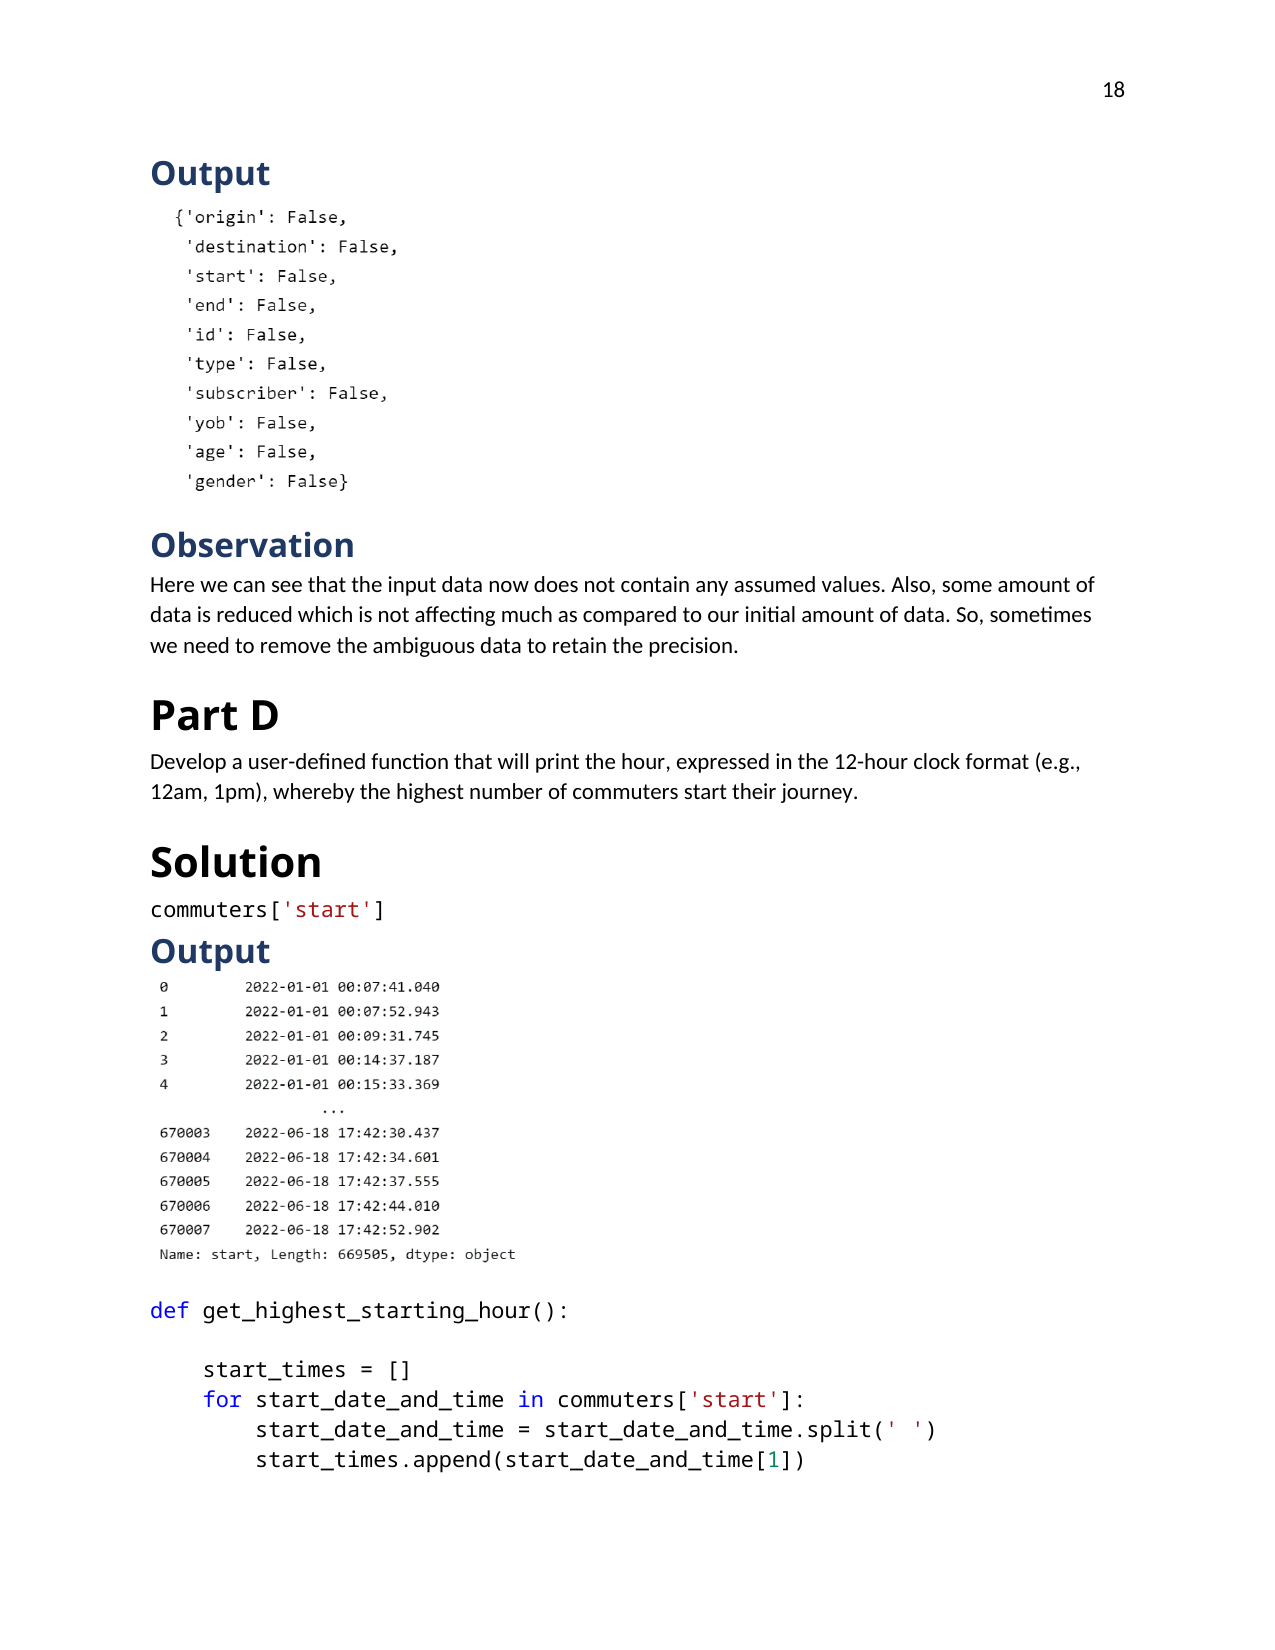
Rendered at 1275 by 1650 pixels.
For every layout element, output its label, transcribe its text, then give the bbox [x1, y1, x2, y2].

text start_times = [] [150, 1354, 1125, 1384]
subtitle Output [150, 150, 1125, 195]
text Develop a user-defined function that will print the hour, expressed in the 12-hour clock format (e.g., 12am, 1pm), whereby the highest number of commuters start their journey. [150, 747, 1125, 806]
subtitle Part D [150, 686, 1125, 743]
picture [150, 198, 463, 503]
text start_times.append(start_date_and_time[1]) [150, 1444, 1125, 1473]
text Here we can see that the input data now does not contain any assumed values. Also, some amount of data is reduced which is not affecting much as compared to our initial amount of data. So, sometimes we need to remove the ambiguous data to retain the precision. [150, 570, 1125, 659]
subtitle Solution [150, 833, 1125, 889]
text start_date_and_time = start_date_and_time.split(' ') [150, 1414, 1125, 1444]
picture [150, 976, 544, 1276]
text for start_date_and_time in commuters['start']: [150, 1384, 1125, 1414]
subtitle Observation [150, 521, 1125, 567]
text commuters['start'] [150, 894, 1125, 924]
text def get_highest_starting_hour(): [150, 1295, 1125, 1324]
subtitle Output [150, 928, 1125, 973]
